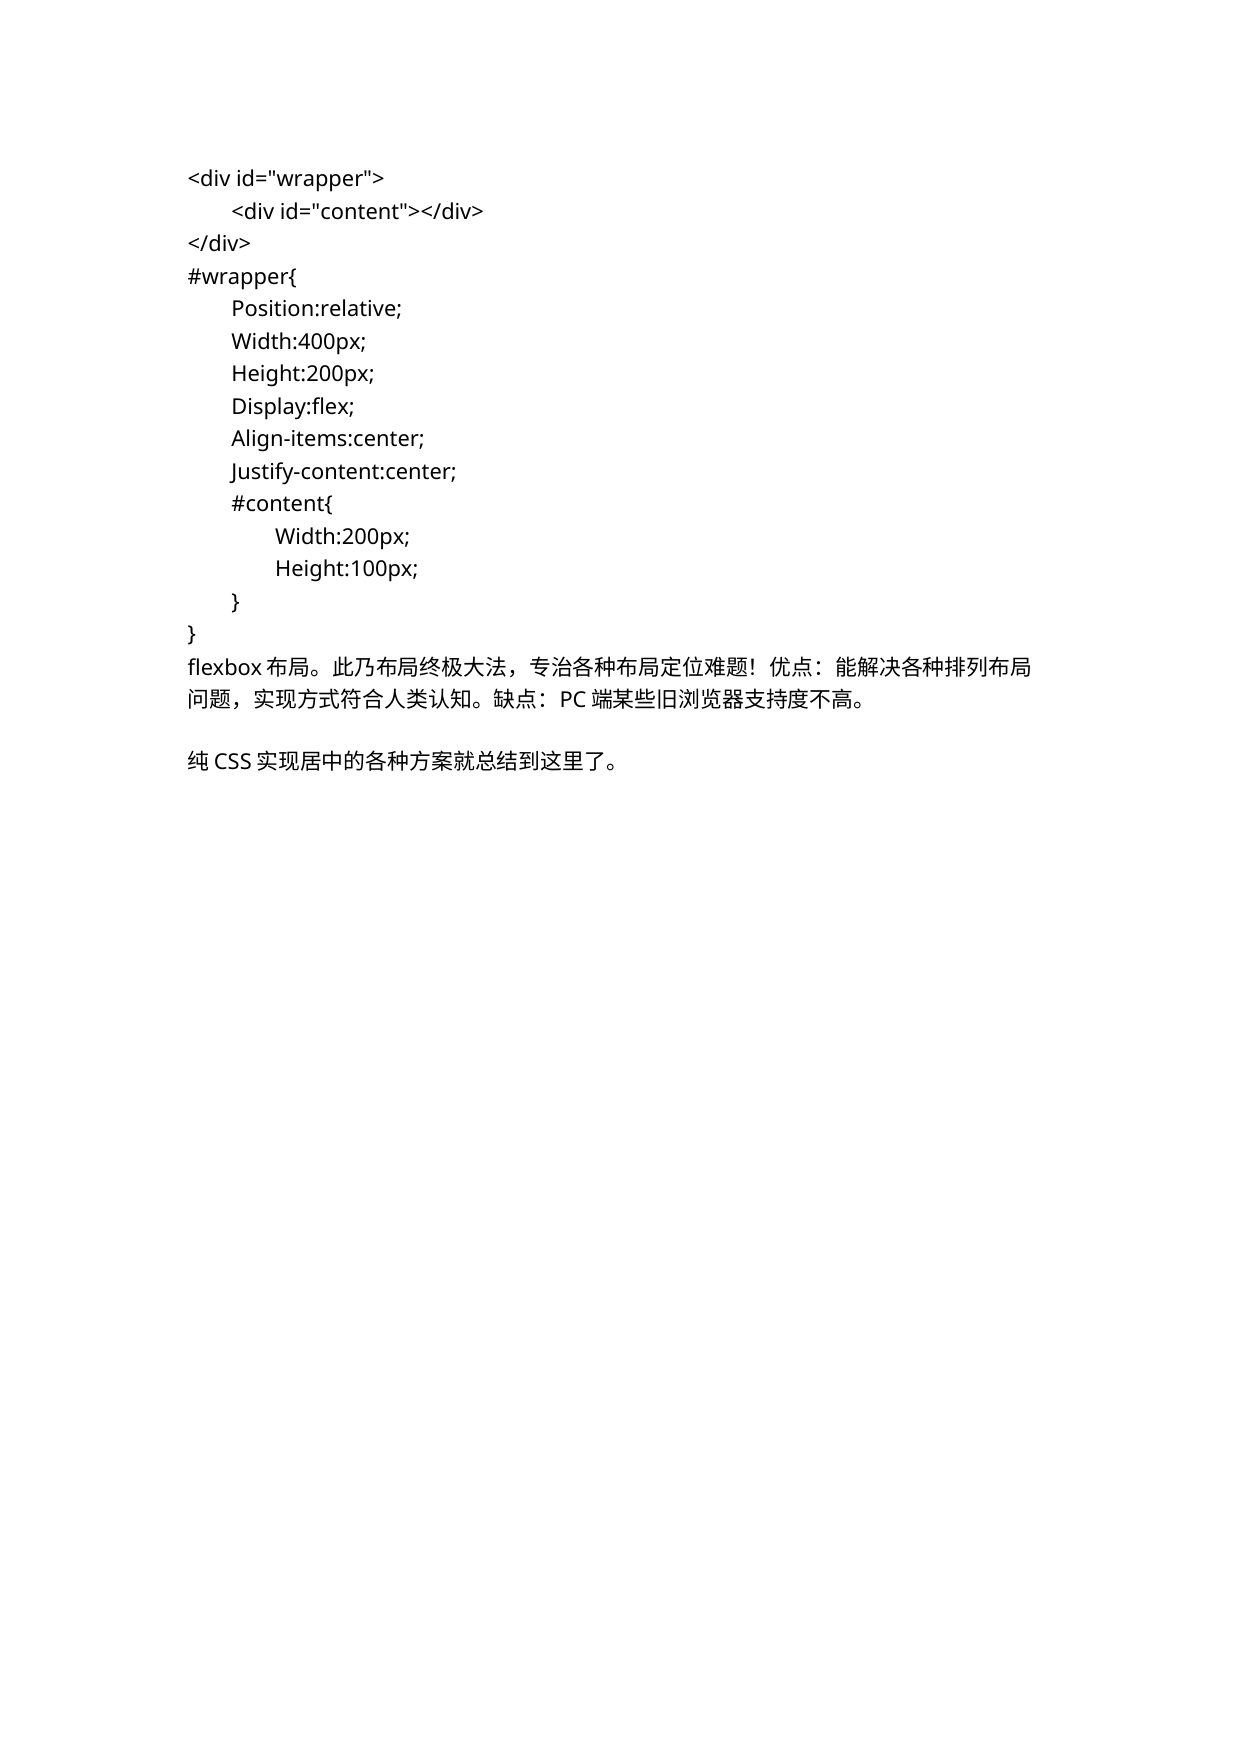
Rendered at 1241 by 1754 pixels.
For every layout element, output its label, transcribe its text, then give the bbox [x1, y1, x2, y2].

text <div id="wrapper"> [187, 162, 1053, 194]
text 纯CSS实现居中的各种方案就总结到这里了。 [187, 744, 1053, 776]
text </div> [187, 227, 1053, 259]
list Height:100px; [231, 552, 1053, 584]
list Align-items:center; [187, 422, 1053, 454]
list Justify-content:center; [187, 454, 1053, 487]
text <div id="content"></div> [187, 194, 1053, 227]
list Height:200px; [187, 357, 1053, 389]
list flexbox布局。此乃布局终极大法，专治各种布局定位难题！优点：能解决各种排列布局问题，实现方式符合人类认知。缺点：PC端某些旧浏览器支持度不高。 [187, 649, 1053, 714]
list #wrapper{ [187, 259, 1053, 292]
list #content{ [187, 487, 1053, 519]
list Display:flex; [187, 389, 1053, 422]
list Width:200px; [231, 519, 1053, 552]
list } [187, 584, 1053, 617]
list Position:relative; [187, 292, 1053, 324]
list Width:400px; [187, 324, 1053, 357]
list } [187, 617, 1053, 649]
